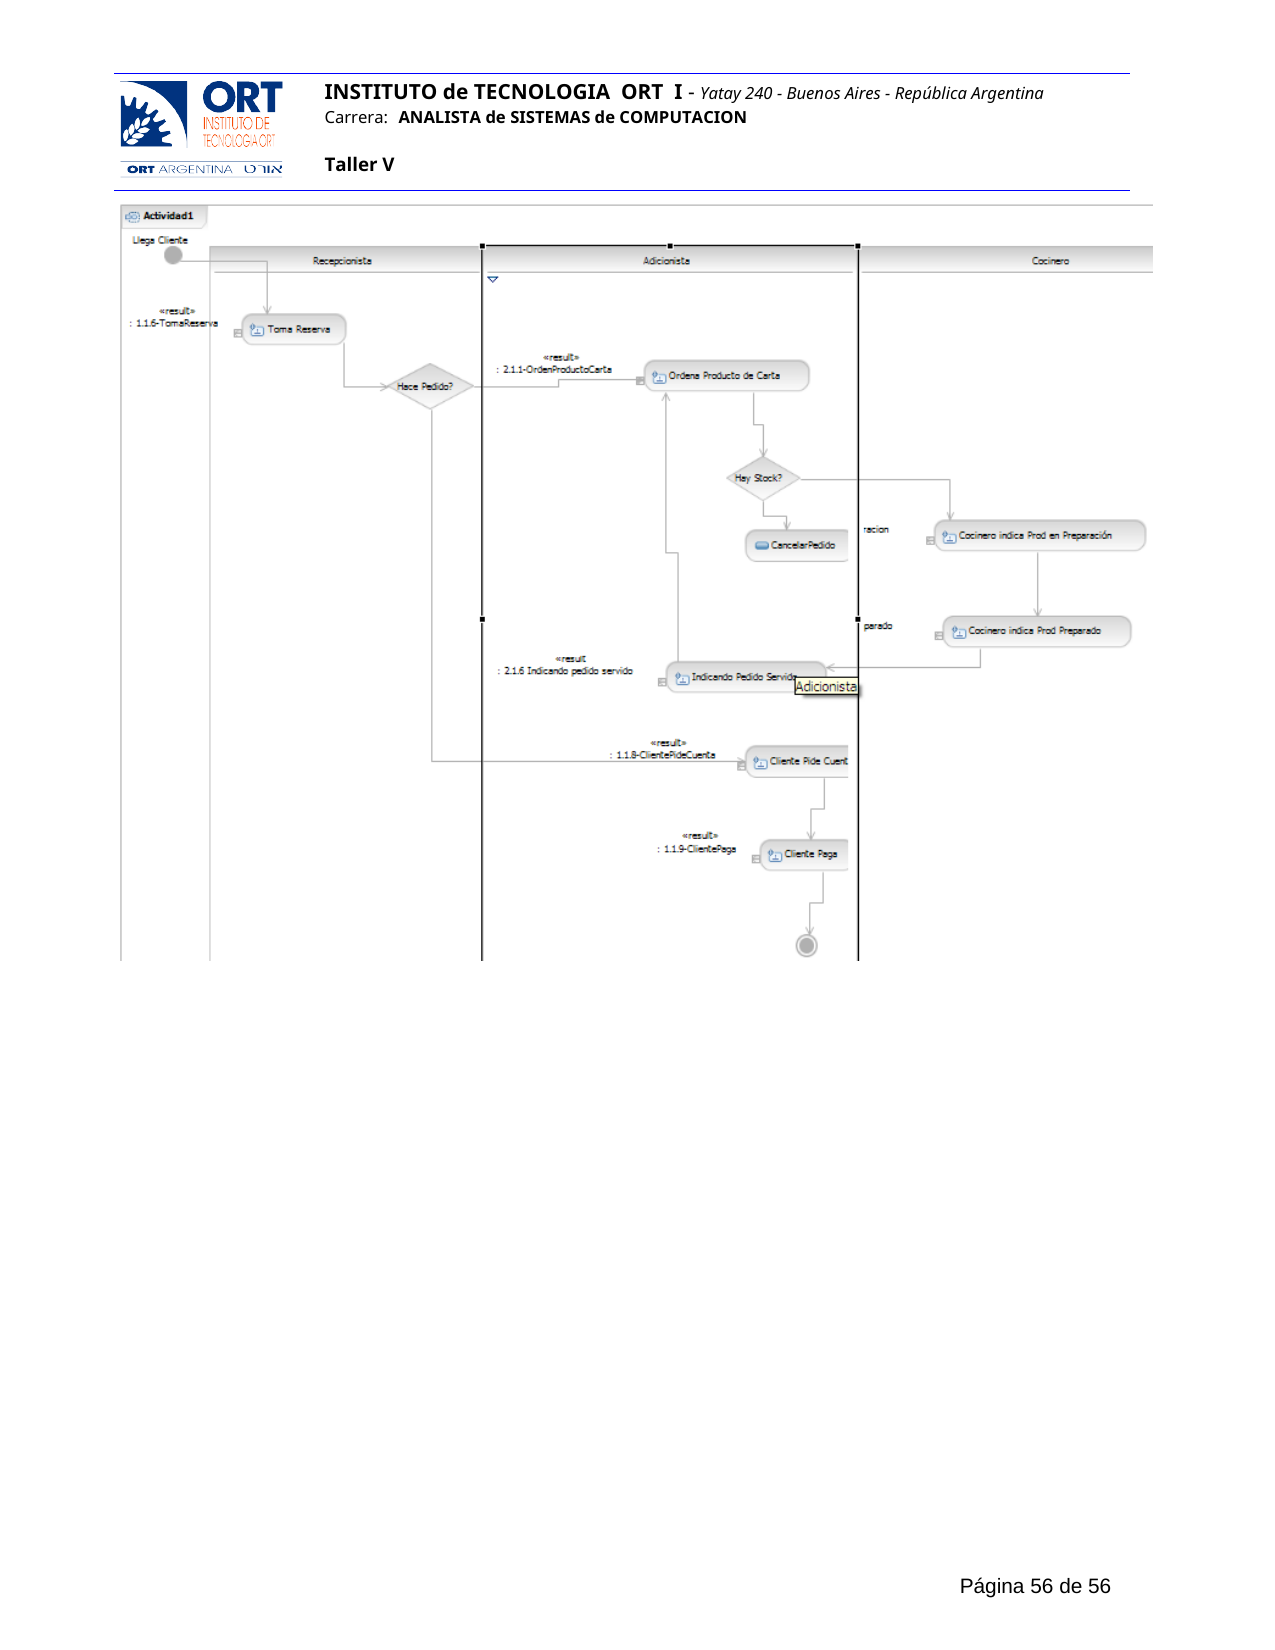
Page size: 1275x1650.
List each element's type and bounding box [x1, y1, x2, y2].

picture [118, 201, 1153, 961]
